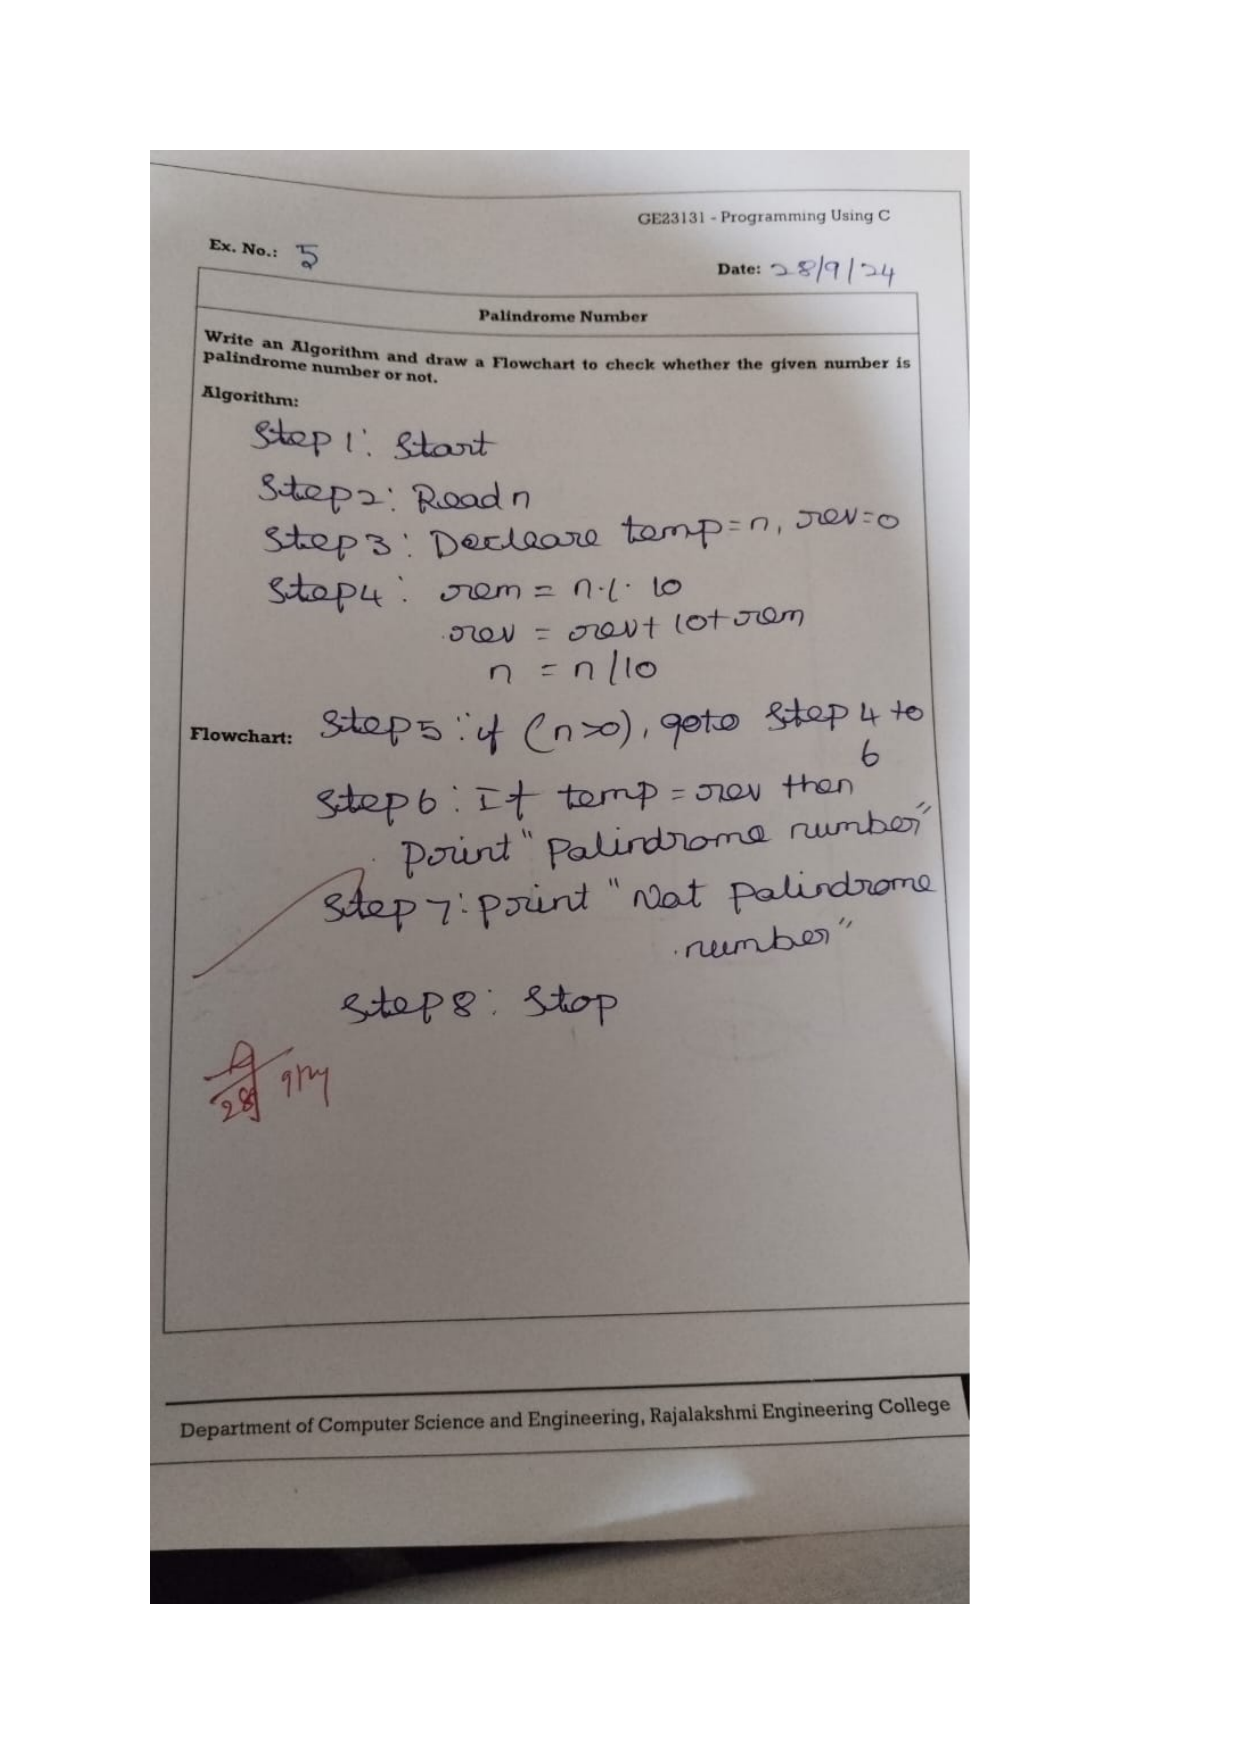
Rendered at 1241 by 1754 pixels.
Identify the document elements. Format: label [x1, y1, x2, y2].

picture [150, 150, 970, 1604]
